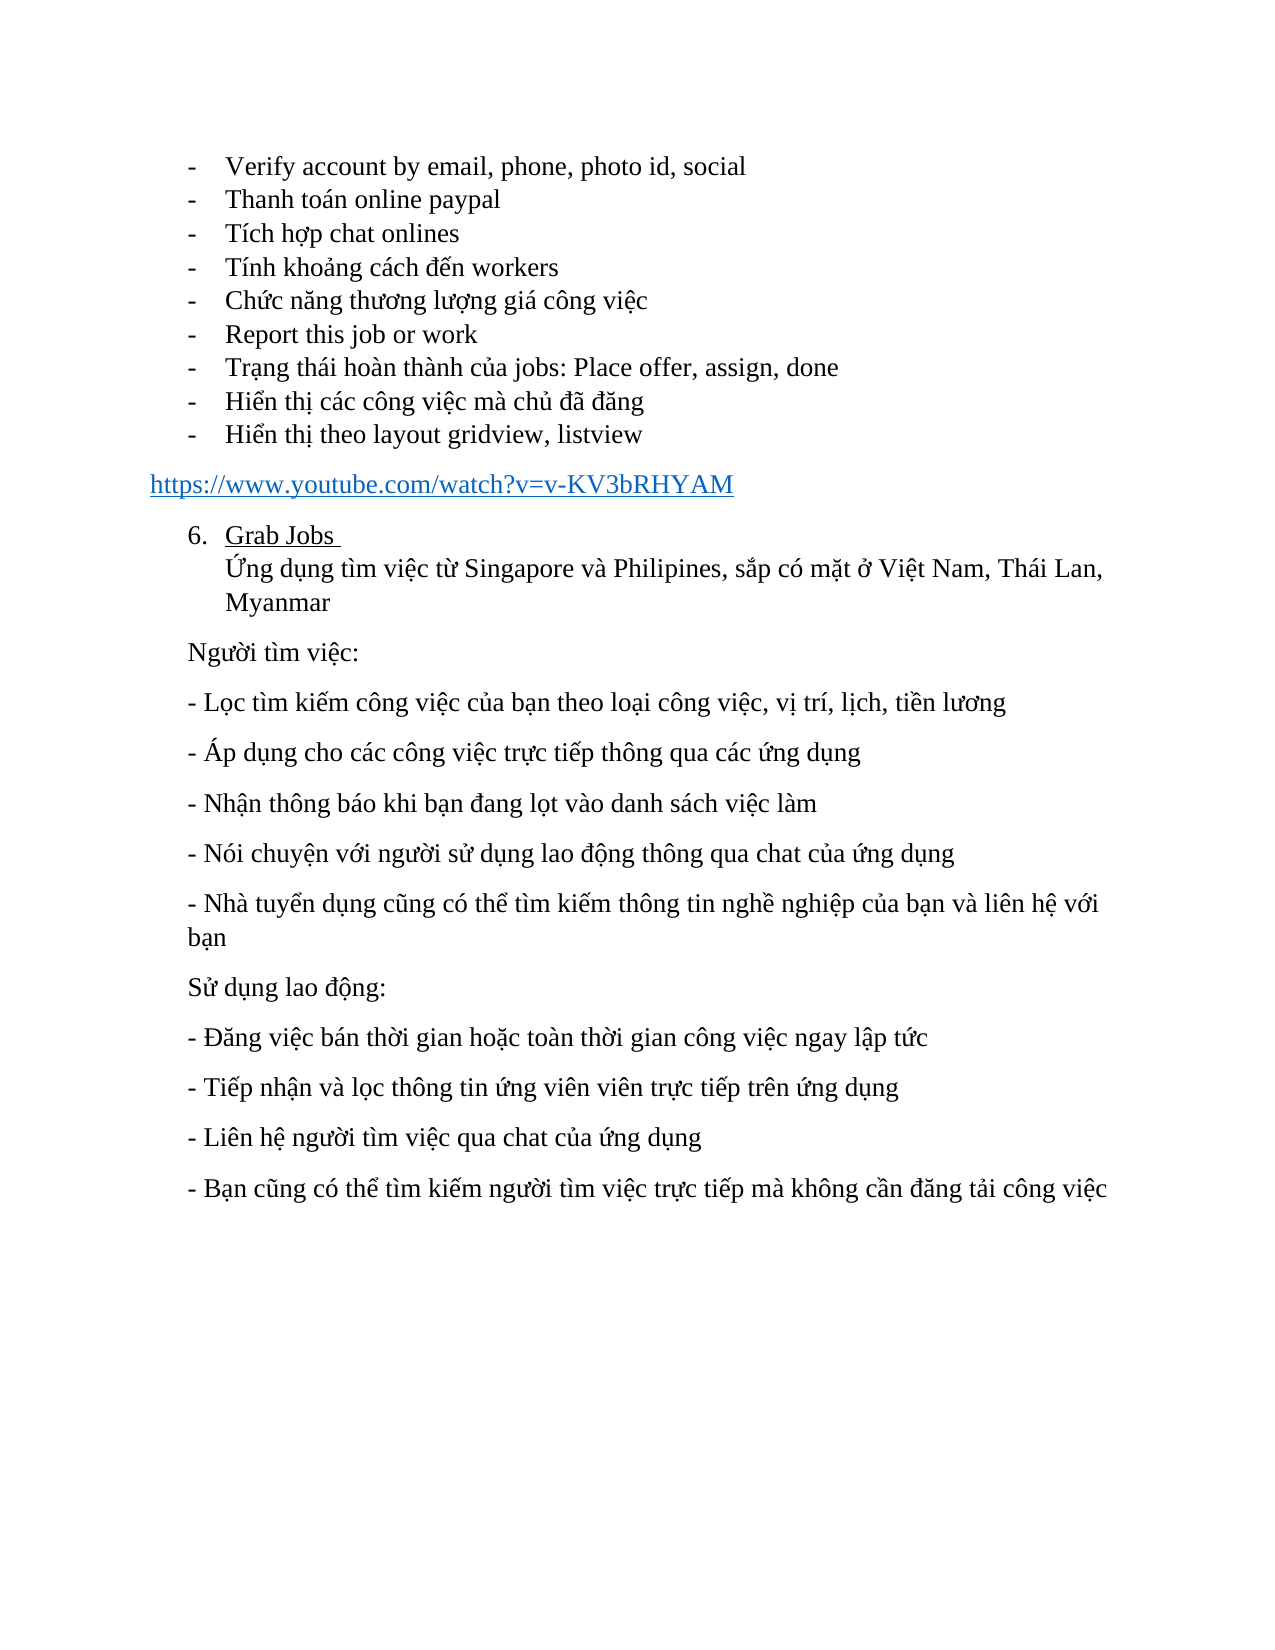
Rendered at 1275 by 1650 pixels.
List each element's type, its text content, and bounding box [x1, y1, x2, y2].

text - Áp dụng cho các công việc trực tiếp thông qua các ứng dụng [187, 736, 1125, 768]
list Ứng dụng tìm việc từ Singapore và Philipines, sắp có mặt ở Việt Nam, Thái Lan, Myanmar [225, 552, 1125, 617]
text https://www.youtube.com/watch?v=v-KV3bRHYAM [150, 468, 1125, 500]
list Tính khoảng cách đến workers [187, 251, 1125, 282]
list Trạng thái hoàn thành của jobs: Place offer, assign, done [187, 351, 1125, 382]
text Người tìm việc: [187, 636, 1125, 667]
text - Bạn cũng có thể tìm kiếm người tìm việc trực tiếp mà không cần đăng tải công việc [187, 1172, 1125, 1203]
list Chức năng thương lượng giá công việc [187, 284, 1125, 315]
text - Nhà tuyển dụng cũng có thể tìm kiếm thông tin nghề nghiệp của bạn và liên hệ với bạn [187, 887, 1125, 952]
list Hiển thị theo layout gridview, listview [187, 418, 1125, 449]
text - Nói chuyện với người sử dụng lao động thông qua chat của ứng dụng [187, 837, 1125, 868]
text - Tiếp nhận và lọc thông tin ứng viên viên trực tiếp trên ứng dụng [187, 1071, 1125, 1102]
text Sử dụng lao động: [187, 971, 1125, 1002]
list Report this job or work [187, 318, 1125, 349]
list Grab Jobs [187, 519, 1125, 550]
list Verify account by email, phone, photo id, social [187, 150, 1125, 181]
list Thanh toán online paypal [187, 183, 1125, 215]
text - Liên hệ người tìm việc qua chat của ứng dụng [187, 1121, 1125, 1153]
text - Lọc tìm kiếm công việc của bạn theo loại công việc, vị trí, lịch, tiền lương [187, 686, 1125, 717]
text - Đăng việc bán thời gian hoặc toàn thời gian công việc ngay lập tức [187, 1021, 1125, 1052]
list Tích hợp chat onlines [187, 217, 1125, 248]
list Hiển thị các công việc mà chủ đã đăng [187, 385, 1125, 416]
text - Nhận thông báo khi bạn đang lọt vào danh sách việc làm [187, 787, 1125, 818]
